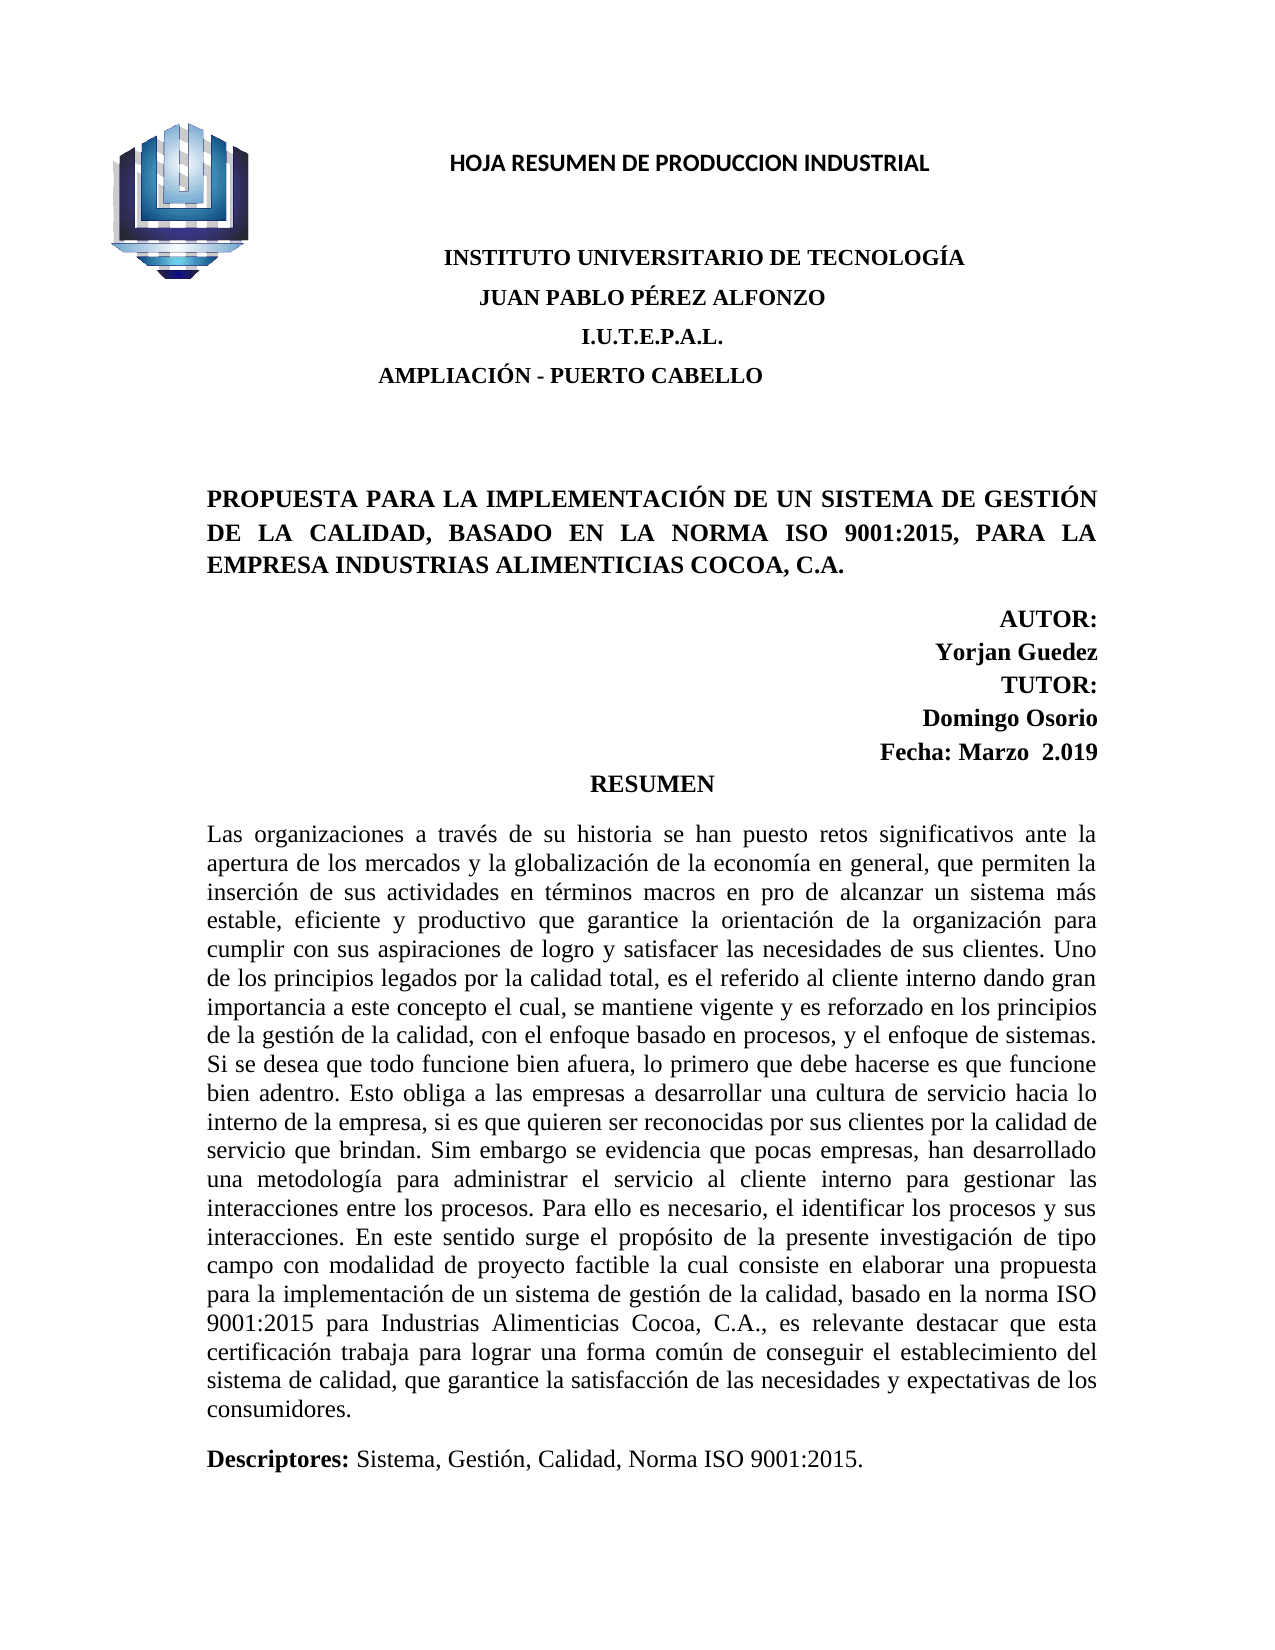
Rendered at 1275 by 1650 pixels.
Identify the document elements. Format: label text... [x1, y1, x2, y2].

picture [100, 120, 263, 282]
text INSTITUTO UNIVERSITARIO DE TECNOLOGÍA [263, 244, 1098, 270]
text JUAN PABLO PÉREZ ALFONZO [207, 283, 1098, 310]
text RESUMEN [207, 769, 1098, 798]
text Domingo Osorio [207, 703, 1098, 732]
text Fecha: Marzo 2.019 [207, 737, 1098, 765]
text I.U.T.E.P.A.L. [207, 323, 1098, 349]
text Yorjan Guedez [207, 637, 1098, 666]
text Descriptores: Sistema, Gestión, Calidad, Norma ISO 9001:2015. [207, 1444, 1098, 1472]
text Las organizaciones a través de su historia se han puesto retos significativos ante la apertura de los mercados y la globalización de la economía en general, que permiten la inserción de sus actividades en términos macros en pro de alcanzar un sistema más estable, eficiente y productivo que garantice la orientación de la organización para cumplir con sus aspiraciones de logro y satisfacer las necesidades de sus clientes. Uno de los principios legados por la calidad total, es el referido al cliente interno dando gran importancia a este concepto el cual, se mantiene vigente y es reforzado en los principios de la gestión de la calidad, con el enfoque basado en procesos, y el enfoque de sistemas. Si se desea que todo funcione bien afuera, lo primero que debe hacerse es que funcione bien adentro. Esto obliga a las empresas a desarrollar una cultura de servicio hacia lo interno de la empresa, si es que quieren ser reconocidas por sus clientes por la calidad de servicio que brindan. Sim embargo se evidencia que pocas empresas, han desarrollado una metodología para administrar el servicio al cliente interno para gestionar las interacciones entre los procesos. Para ello es necesario, el identificar los procesos y sus interacciones. En este sentido surge el propósito de la presente investigación de tipo campo con modalidad de proyecto factible la cual consiste en elaborar una propuesta para la implementación de un sistema de gestión de la calidad, basado en la norma ISO 9001:2015 para Industrias Alimenticias Cocoa, C.A., es relevante destacar que esta certificación trabaja para lograr una forma común de conseguir el establecimiento del sistema de calidad, que garantice la satisfacción de las necesidades y expectativas de los consumidores. [207, 819, 1098, 1423]
text PROPUESTA PARA LA IMPLEMENTACIÓN DE UN SISTEMA DE GESTIÓN DE LA CALIDAD, BASADO EN LA NORMA ISO 9001:2015, PARA LA EMPRESA INDUSTRIAS ALIMENTICIAS COCOA, C.A. [207, 484, 1098, 579]
text TUTOR: [207, 671, 1098, 699]
text AUTOR: [207, 604, 1098, 633]
text HOJA RESUMEN DE PRODUCCION INDUSTRIAL [263, 148, 1098, 178]
text AMPLIACIÓN - PUERTO CABELLO [207, 362, 1098, 389]
